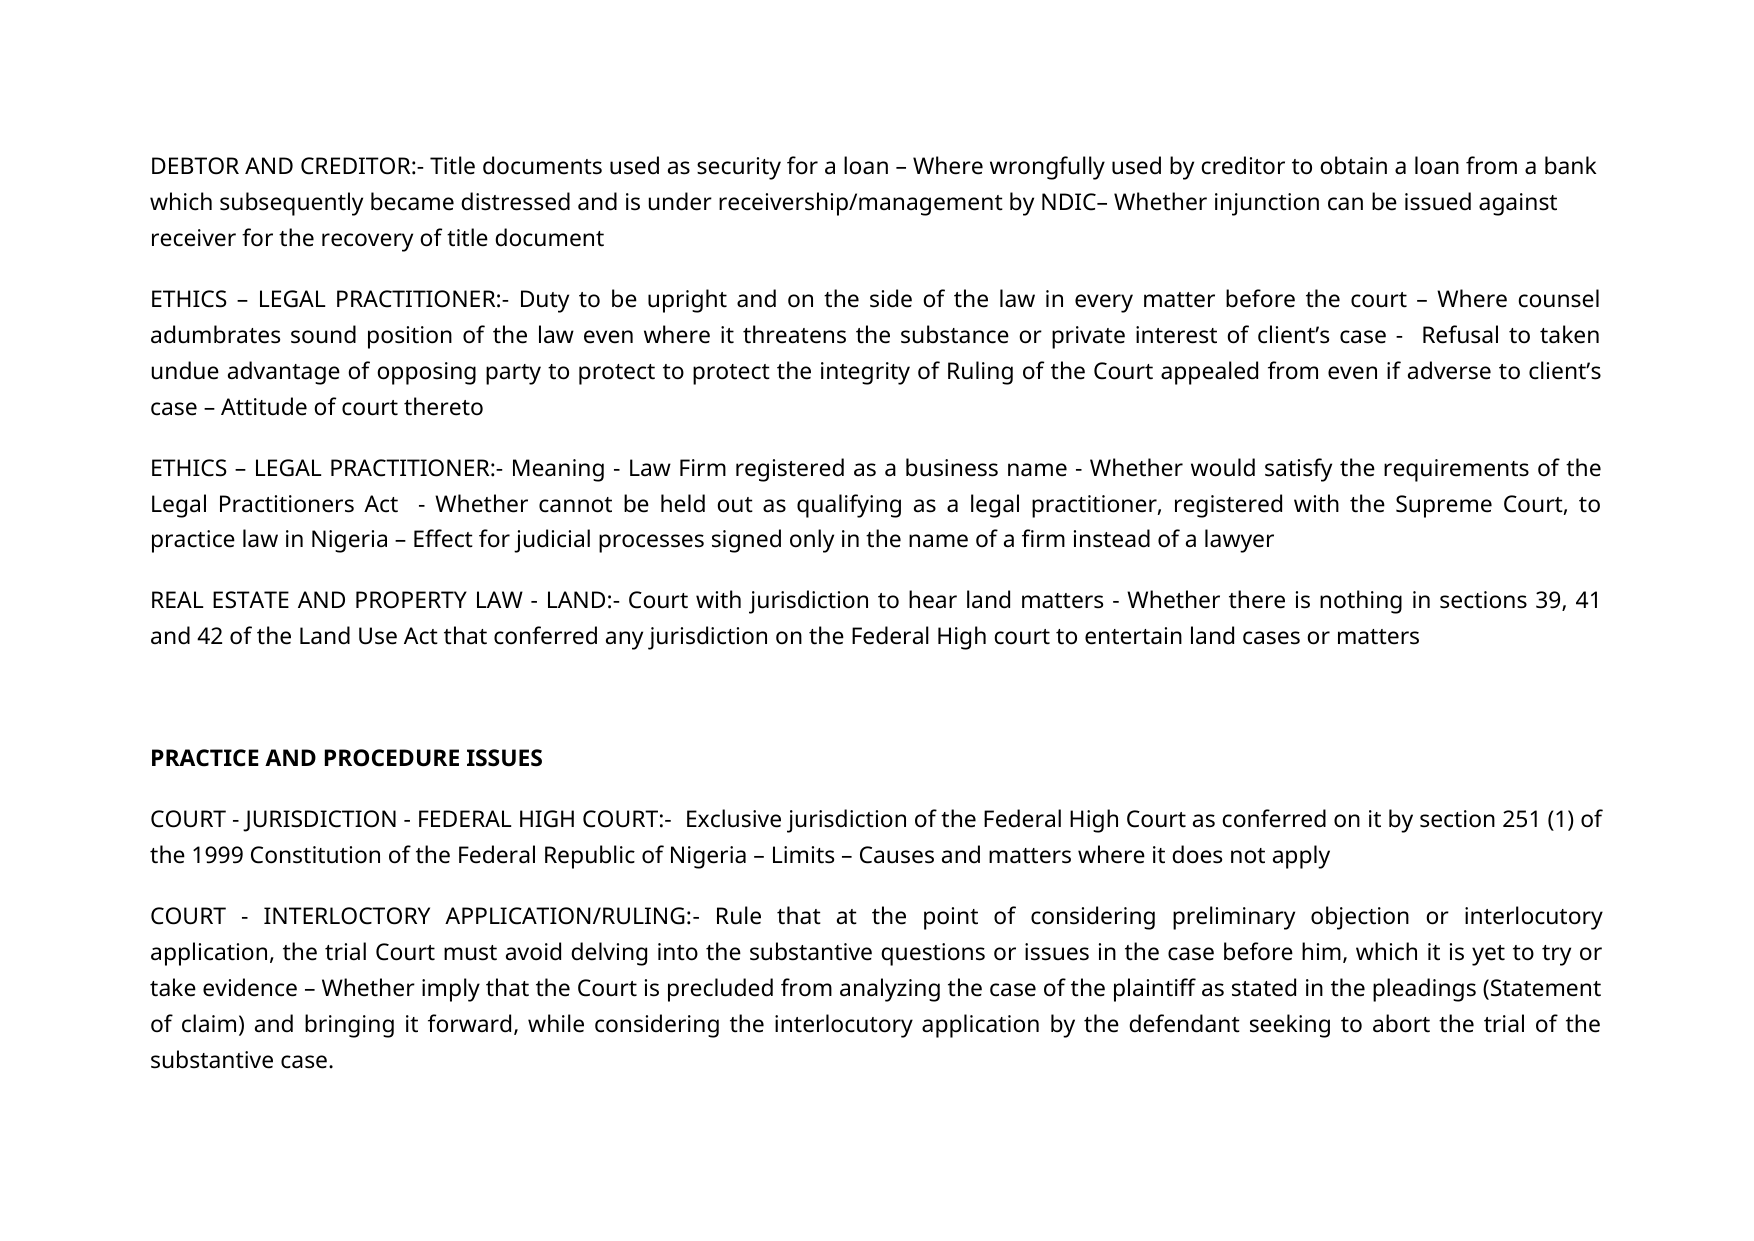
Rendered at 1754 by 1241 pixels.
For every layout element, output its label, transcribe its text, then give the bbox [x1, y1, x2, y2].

text ETHICS – LEGAL PRACTITIONER:- Meaning - Law Firm registered as a business name - Whether would satisfy the requirements of the Legal Practitioners Act - Whether cannot be held out as qualifying as a legal practitioner, registered with the Supreme Court, to practice law in Nigeria – Effect for judicial processes signed only in the name of a firm instead of a lawyer [150, 452, 1604, 555]
text ETHICS – LEGAL PRACTITIONER:- Duty to be upright and on the side of the law in every matter before the court – Where counsel adumbrates sound position of the law even where it threatens the substance or private interest of client’s case - Refusal to taken undue advantage of opposing party to protect to protect the integrity of Ruling of the Court appealed from even if adverse to client’s case – Attitude of court thereto [150, 283, 1604, 422]
text COURT - JURISDICTION - FEDERAL HIGH COURT:- Exclusive jurisdiction of the Federal High Court as conferred on it by section 251 (1) of the 1999 Constitution of the Federal Republic of Nigeria – Limits – Causes and matters where it does not apply [150, 803, 1604, 870]
text REAL ESTATE AND PROPERTY LAW - LAND:- Court with jurisdiction to hear land matters - Whether there is nothing in sections 39, 41 and 42 of the Land Use Act that conferred any jurisdiction on the Federal High court to entertain land cases or matters [150, 584, 1604, 652]
text DEBTOR AND CREDITOR:- Title documents used as security for a loan – Where wrongfully used by creditor to obtain a loan from a bank which subsequently became distressed and is under receivership/management by NDIC– Whether injunction can be issued against receiver for the recovery of title document [150, 150, 1604, 253]
text COURT - INTERLOCTORY APPLICATION/RULING:- Rule that at the point of considering preliminary objection or interlocutory application, the trial Court must avoid delving into the substantive questions or issues in the case before him, which it is yet to try or take evidence – Whether imply that the Court is precluded from analyzing the case of the plaintiff as stated in the pleadings (Statement of claim) and bringing it forward, while considering the interlocutory application by the defendant seeking to abort the trial of the substantive case. [150, 900, 1604, 1075]
text PRACTICE AND PROCEDURE ISSUES [150, 742, 1604, 773]
